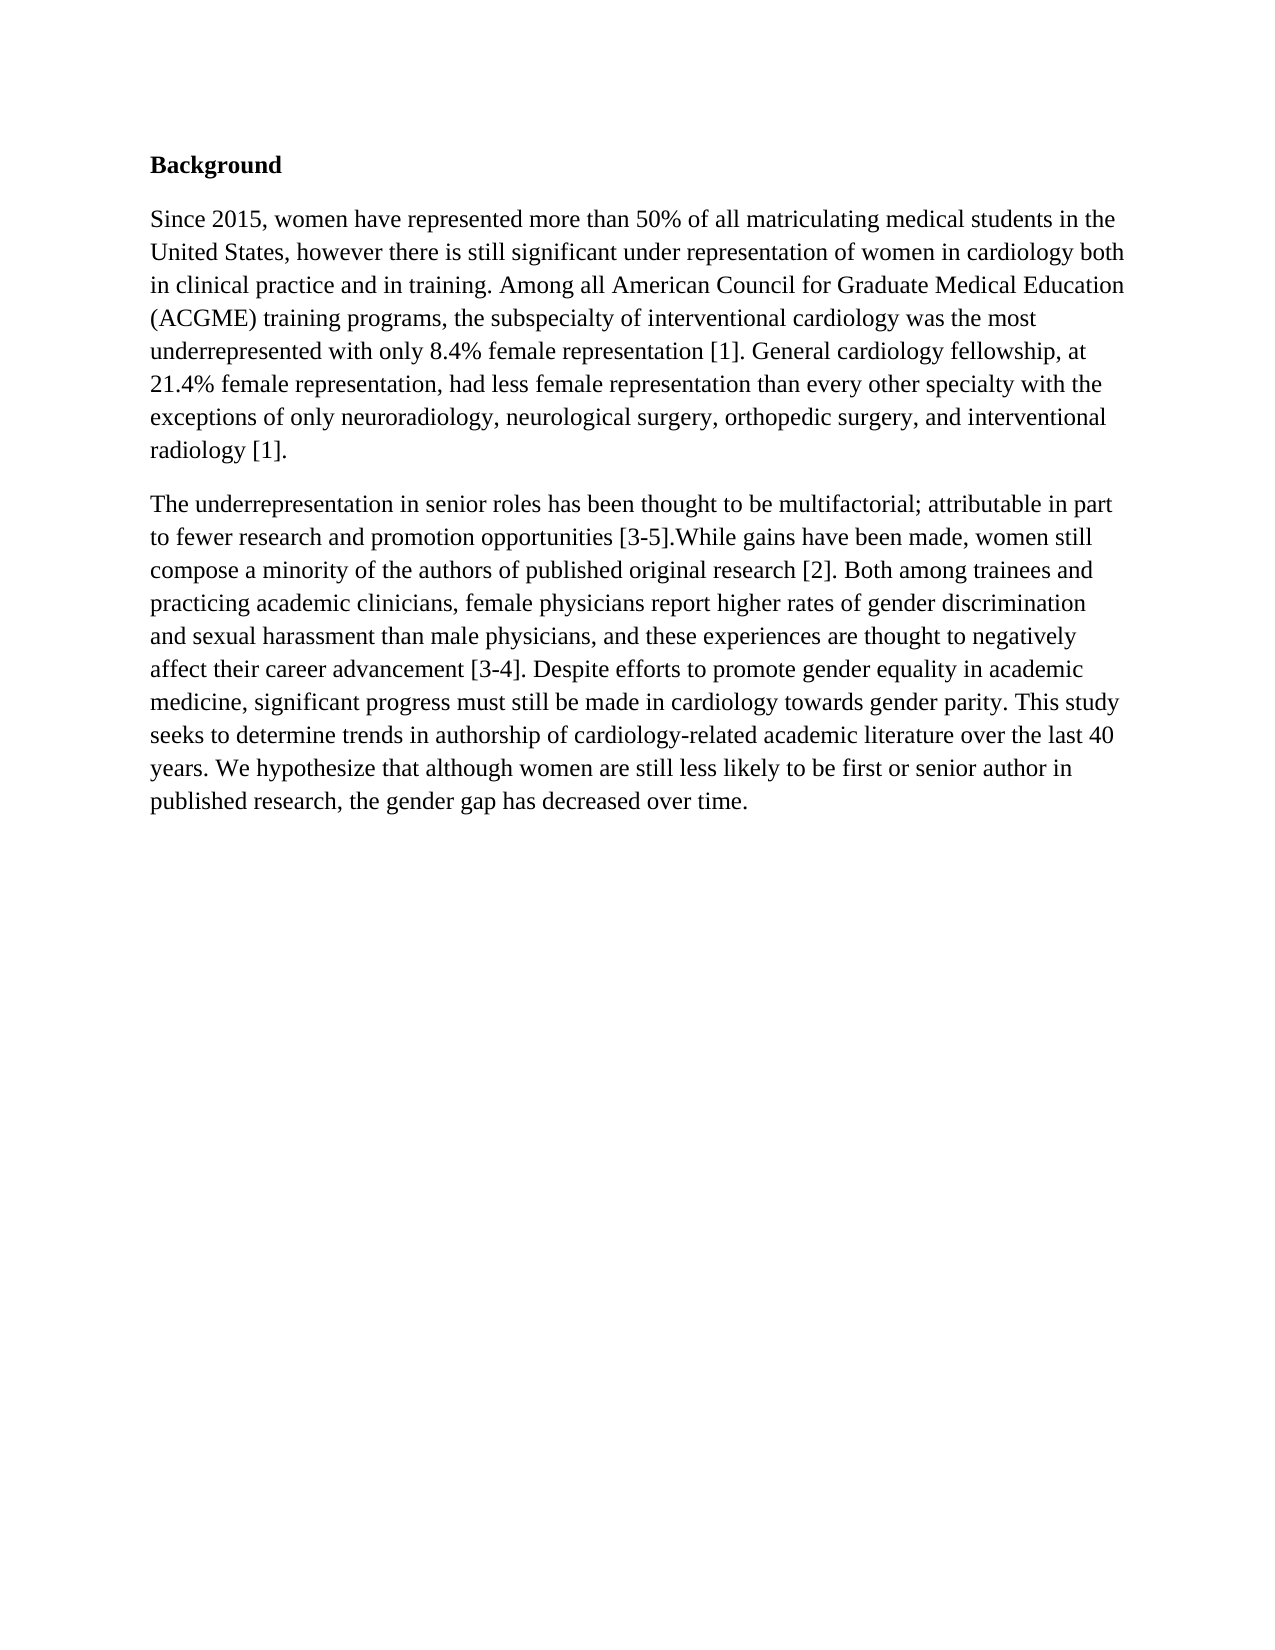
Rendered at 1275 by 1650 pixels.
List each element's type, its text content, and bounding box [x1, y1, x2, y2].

text Since 2015, women have represented more than 50% of all matriculating medical students in the United States, however there is still significant under representation of women in cardiology both in clinical practice and in training. Among all American Council for Graduate Medical Education (ACGME) training programs, the subspecialty of interventional cardiology was the most underrepresented with only 8.4% female representation [1]. General cardiology fellowship, at 21.4% female representation, had less female representation than every other specialty with the exceptions of only neuroradiology, neurological surgery, orthopedic surgery, and interventional radiology [1]. [150, 204, 1125, 464]
text Background [150, 150, 1125, 179]
text The underrepresentation in senior roles has been thought to be multifactorial; attributable in part to fewer research and promotion opportunities [3-5].While gains have been made, women still compose a minority of the authors of published original research [2]. Both among trainees and practicing academic clinicians, female physicians report higher rates of gender discrimination and sexual harassment than male physicians, and these experiences are thought to negatively affect their career advancement [3-4]. Despite efforts to promote gender equality in academic medicine, significant progress must still be made in cardiology towards gender parity. This study seeks to determine trends in authorship of cardiology-related academic literature over the last 40 years. We hypothesize that although women are still less likely to be first or senior author in published research, the gender gap has decreased over time. [150, 489, 1125, 815]
